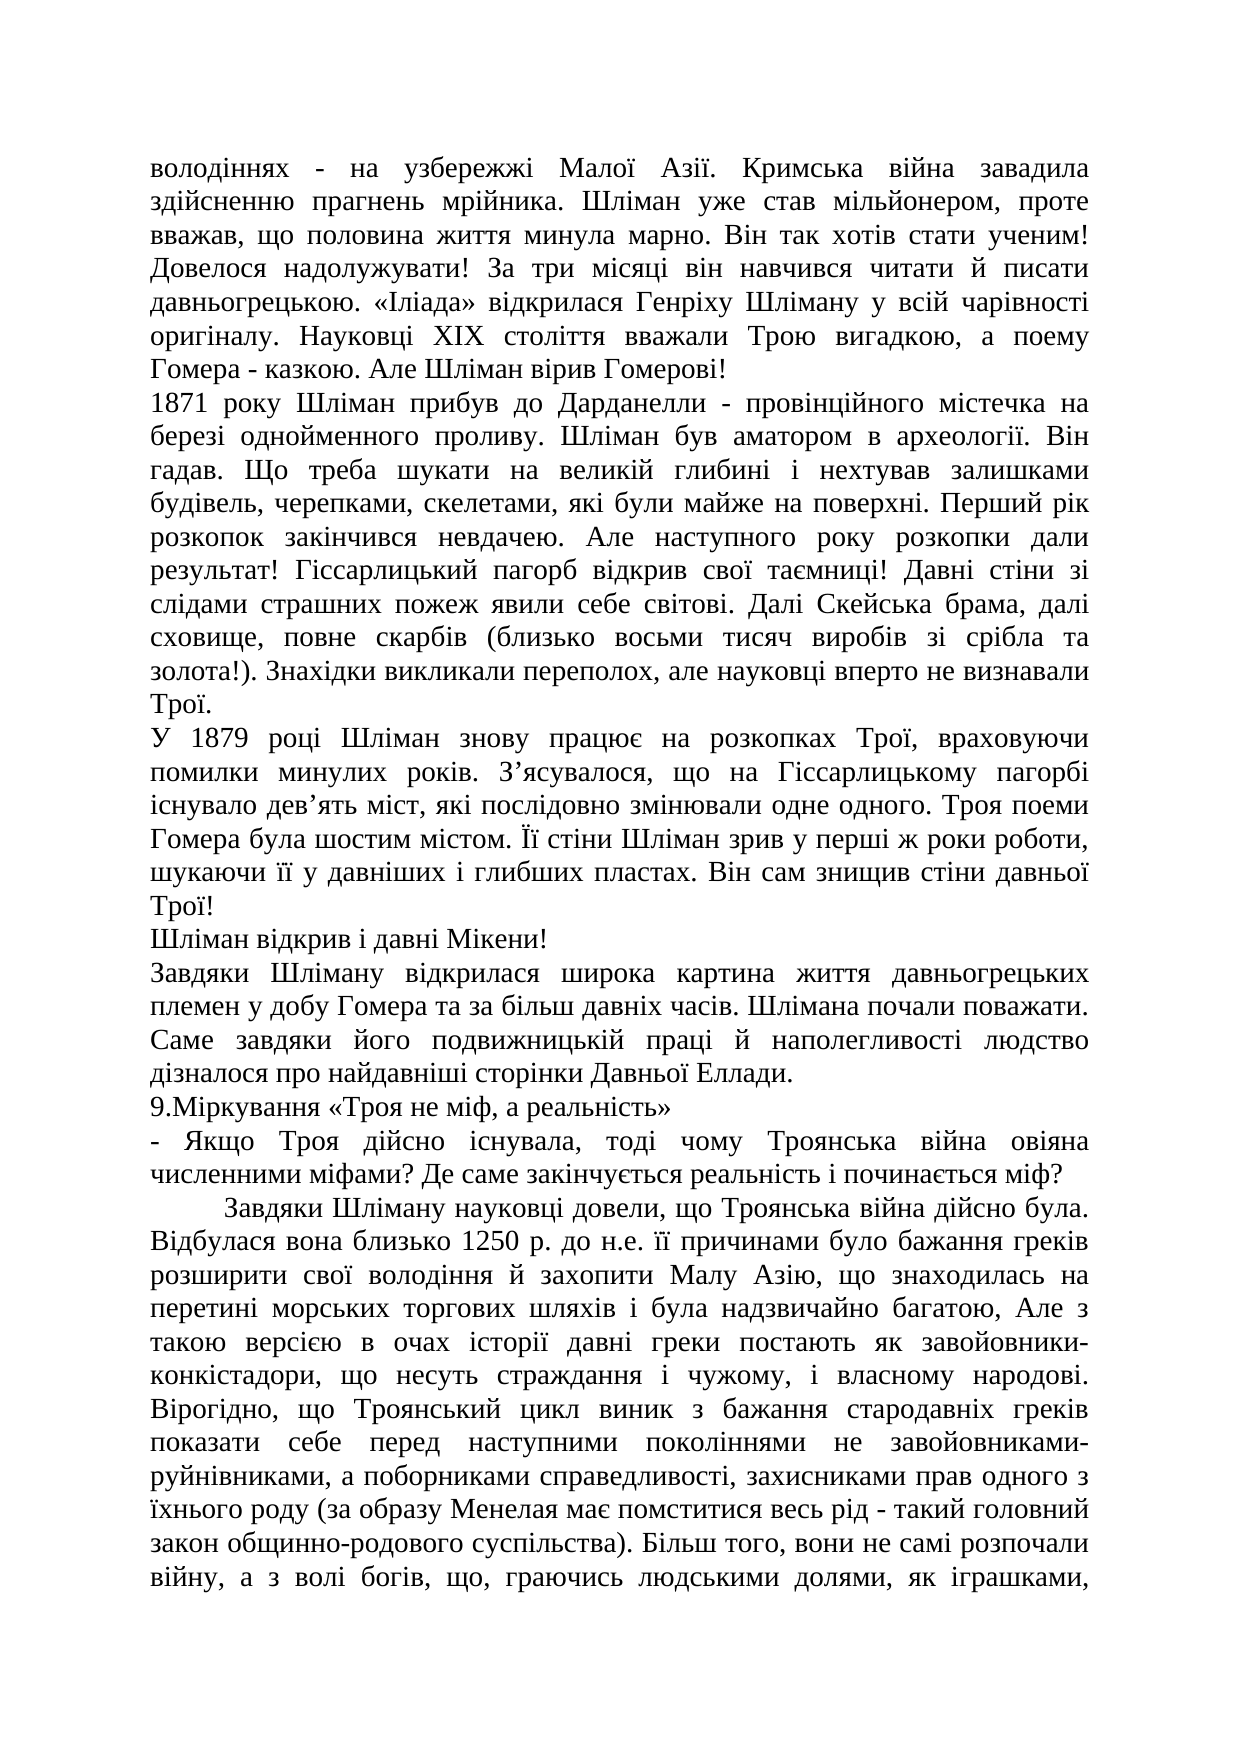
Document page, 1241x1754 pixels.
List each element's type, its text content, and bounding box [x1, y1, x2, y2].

text Завдяки Шліману відкрилася широка картина життя давньогрецьких племен у добу Гомера та за більш давніх часів. Шлімана почали поважати. Саме завдяки його подвижницькій праці й наполегливості людство дізналося про найдавніші сторінки Давньої Еллади. [150, 955, 1090, 1089]
text 9.Міркування «Троя не міф, а реальність» [150, 1089, 1090, 1123]
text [150, 150, 1090, 385]
text - Якщо Троя дійсно існувала, тоді чому Троянська війна овіяна численними міфами? Де саме закінчується реальність і починається міф? [150, 1123, 1090, 1190]
text У 1879 році Шліман знову працює на розкопках Трої, враховуючи помилки минулих років. З’‎ясувалося, що на Гіссарлицькому пагорбі існувало дев’‎ять міст, які послідовно змінювали одне одного. Троя поеми Гомера була шостим містом. Її стіни Шліман зрив у перші ж роки роботи, шукаючи її у давніших і глибших пластах. Він сам знищив стіни давньої Трої! [150, 720, 1090, 921]
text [150, 1190, 1090, 1592]
text Шліман відкрив і давні Мікени! [150, 921, 1090, 955]
text 1871 року Шліман прибув до Дарданелли - провінційного містечка на березі однойменного проливу. Шліман був аматором в археології. Він гадав. Що треба шукати на великій глибині і нехтував залишками будівель, черепками, скелетами, які були майже на поверхні. Перший рік розкопок закінчився невдачею. Але наступного року розкопки дали результат! Гіссарлицький пагорб відкрив свої таємниці! Давні стіни зі слідами страшних пожеж явили себе світові. Далі Скейська брама, далі сховище, повне скарбів (близько восьми тисяч виробів зі срібла та золота!). Знахідки викликали переполох, але науковці вперто не визнавали Трої. [150, 385, 1090, 720]
